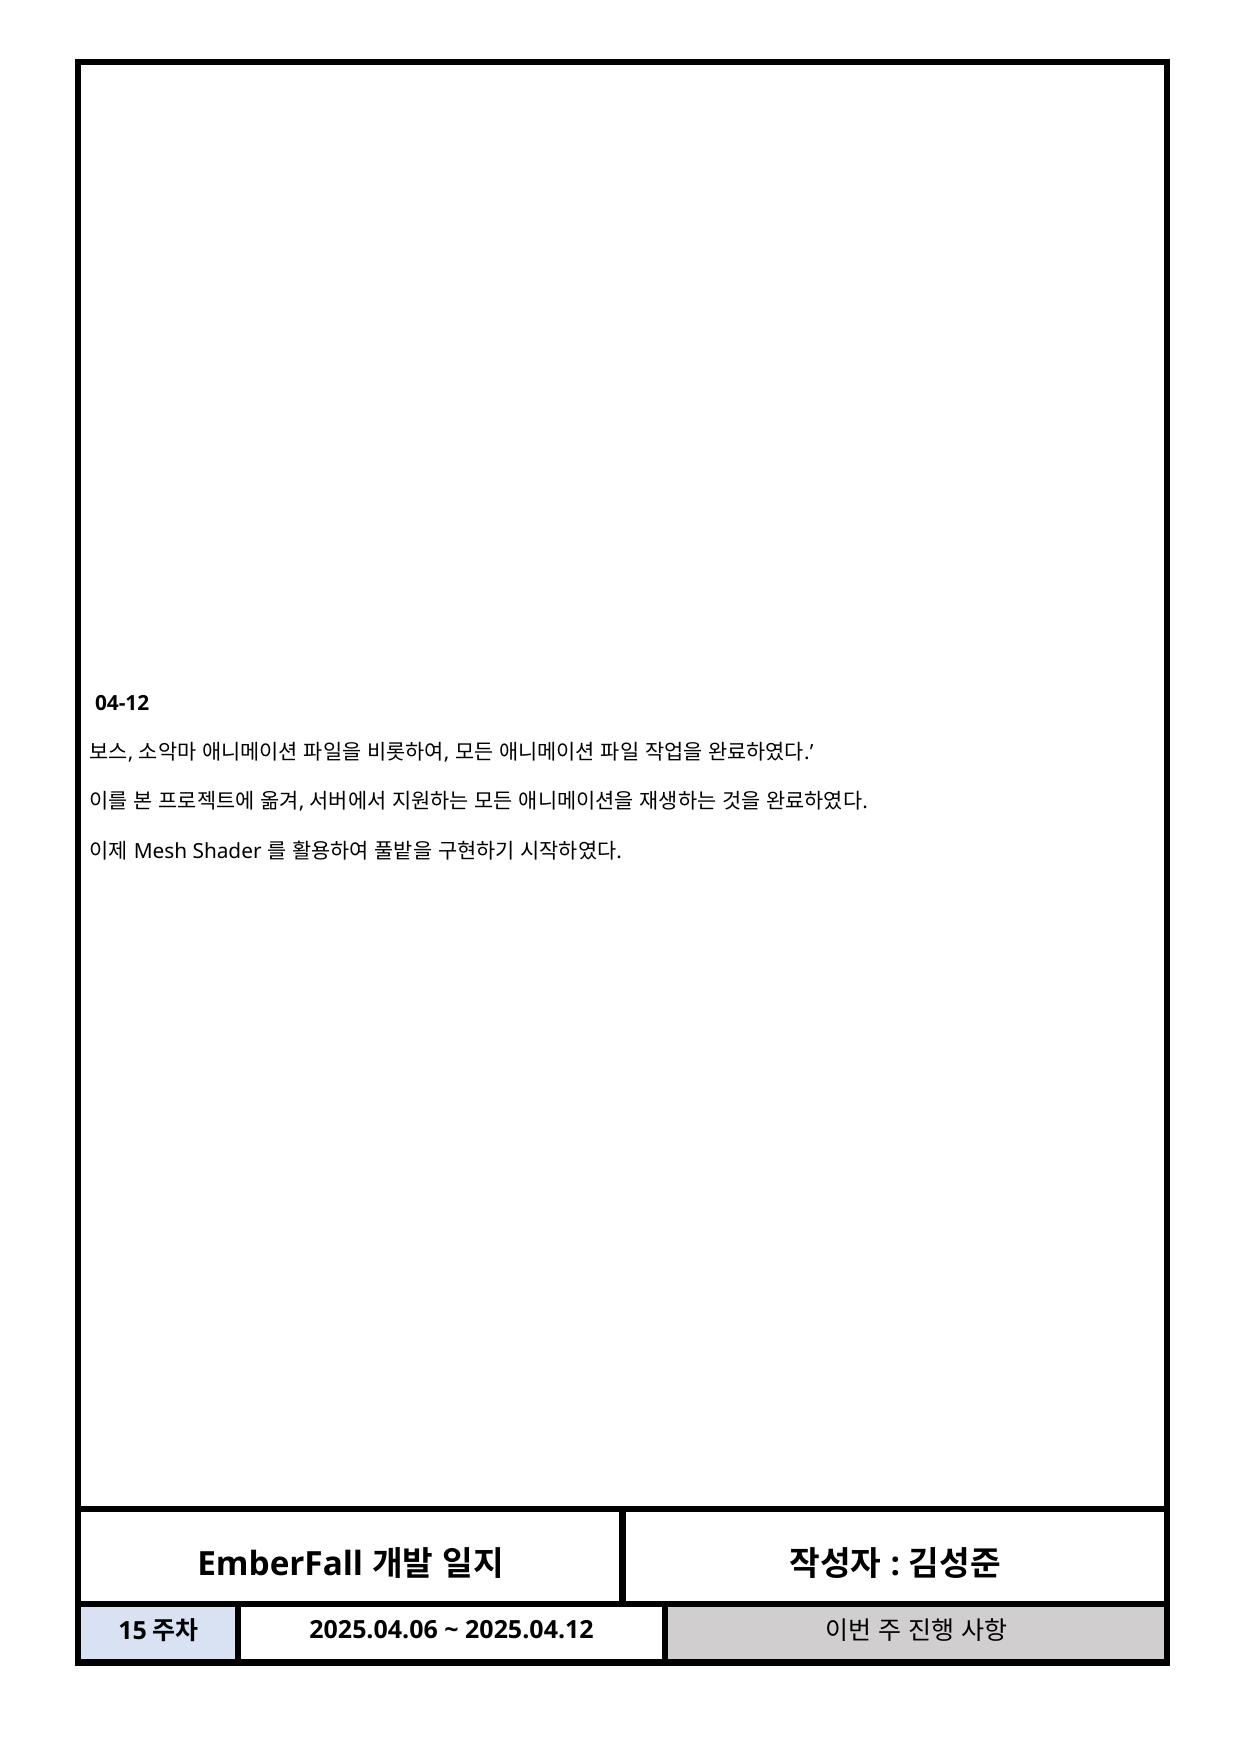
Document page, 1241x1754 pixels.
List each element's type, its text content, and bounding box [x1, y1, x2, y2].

table_cell EmberFall 개발 일지 [81, 1512, 619, 1601]
table_cell 2025.04.06 ~ 2025.04.12 [241, 1607, 662, 1659]
table_cell 작성자 : 김성준 [626, 1512, 1164, 1601]
table_cell 15주차 [81, 1607, 235, 1659]
table_cell 04-12 보스, 소악마 애니메이션 파일을 비롯하여, 모든 애니메이션 파일 작업을 완료하였다.’ 이를 본 프로젝트에 옮겨, 서버에서 지원하는 모든 애니메이션을 재생하는 것을 완료하였다. 이제 Mesh Shader 를 활용하여 풀밭을 구현하기 시작하였다. [81, 65, 1164, 1506]
table_cell 이번 주 진행 사항 [668, 1607, 1164, 1659]
